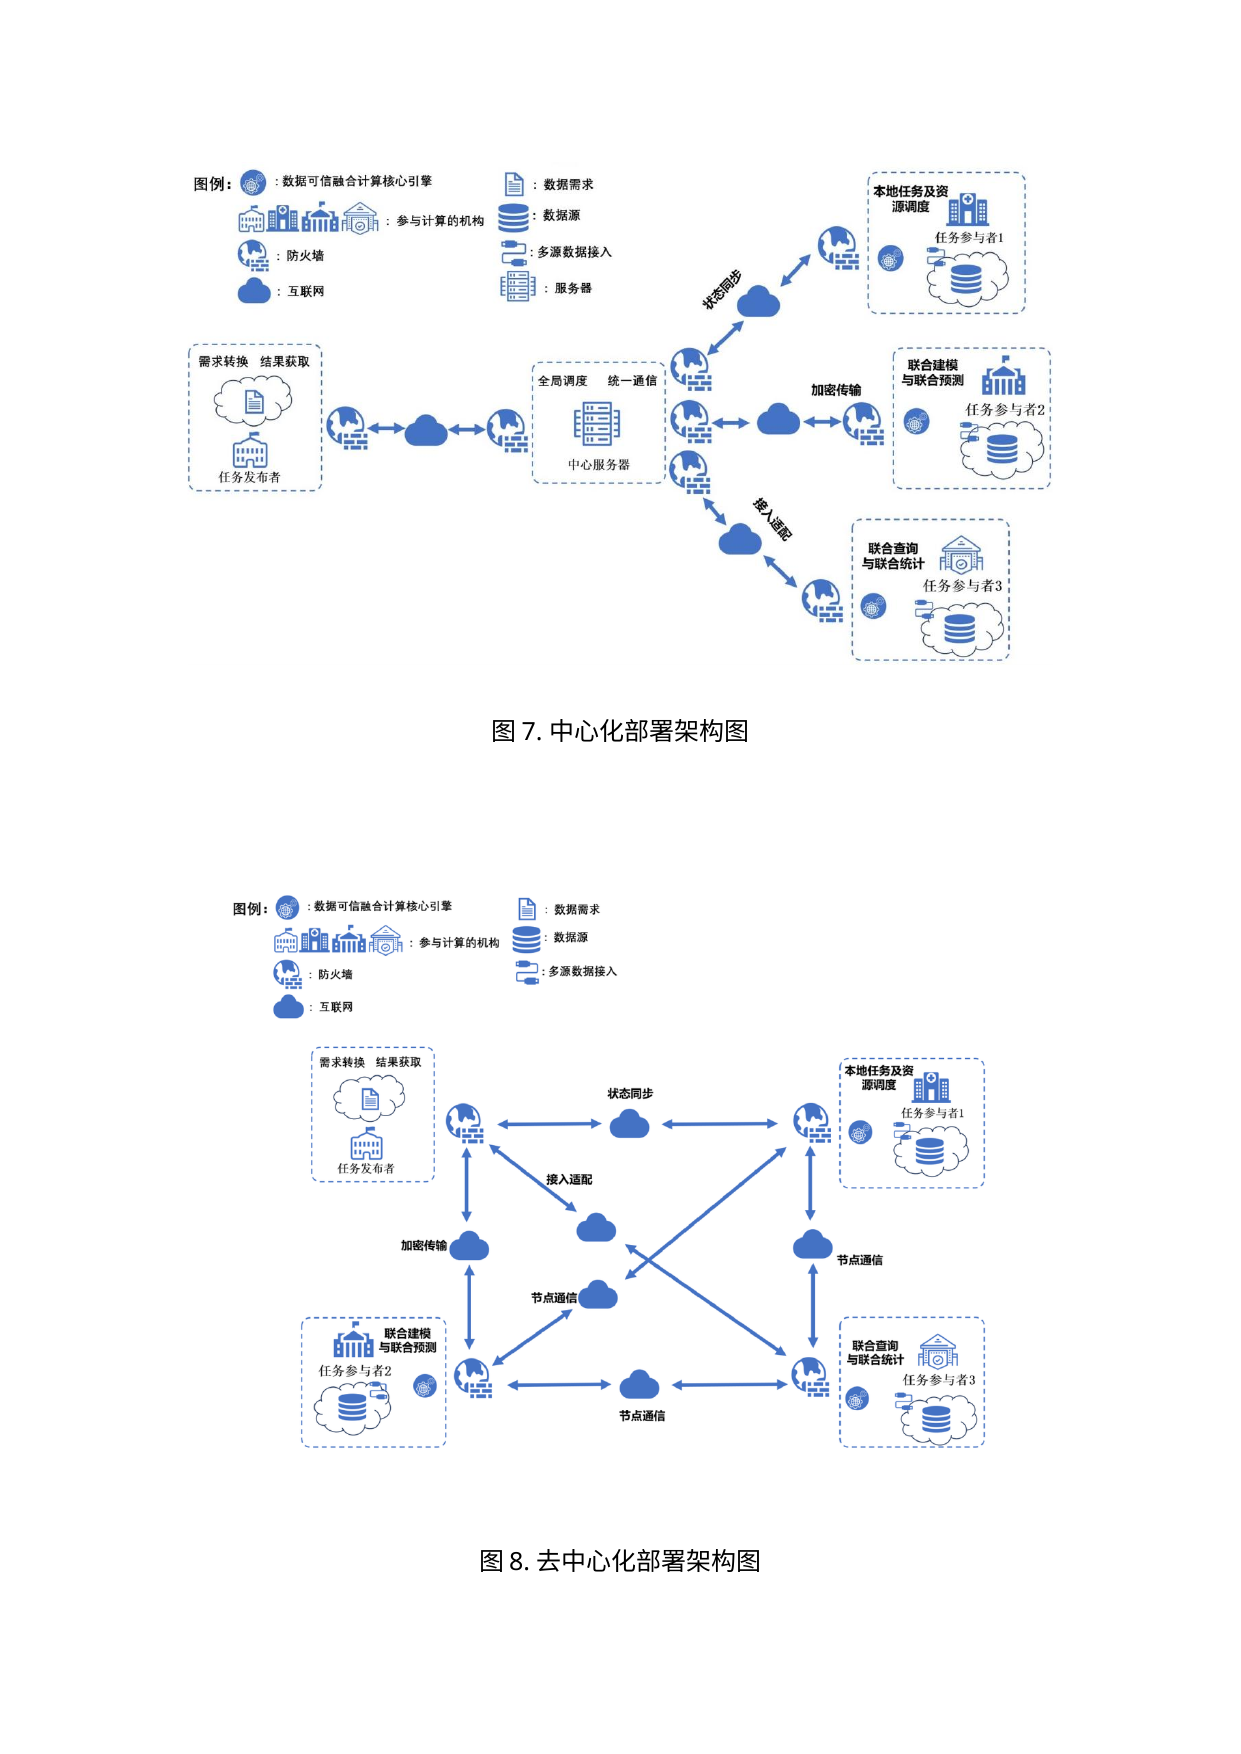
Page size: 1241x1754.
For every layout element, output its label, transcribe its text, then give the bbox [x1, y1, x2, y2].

picture [187, 162, 1053, 665]
text 图8. 去中心化部署架构图 [187, 1527, 1053, 1592]
text 图7. 中心化部署架构图 [187, 697, 1053, 762]
picture [187, 862, 1054, 1494]
